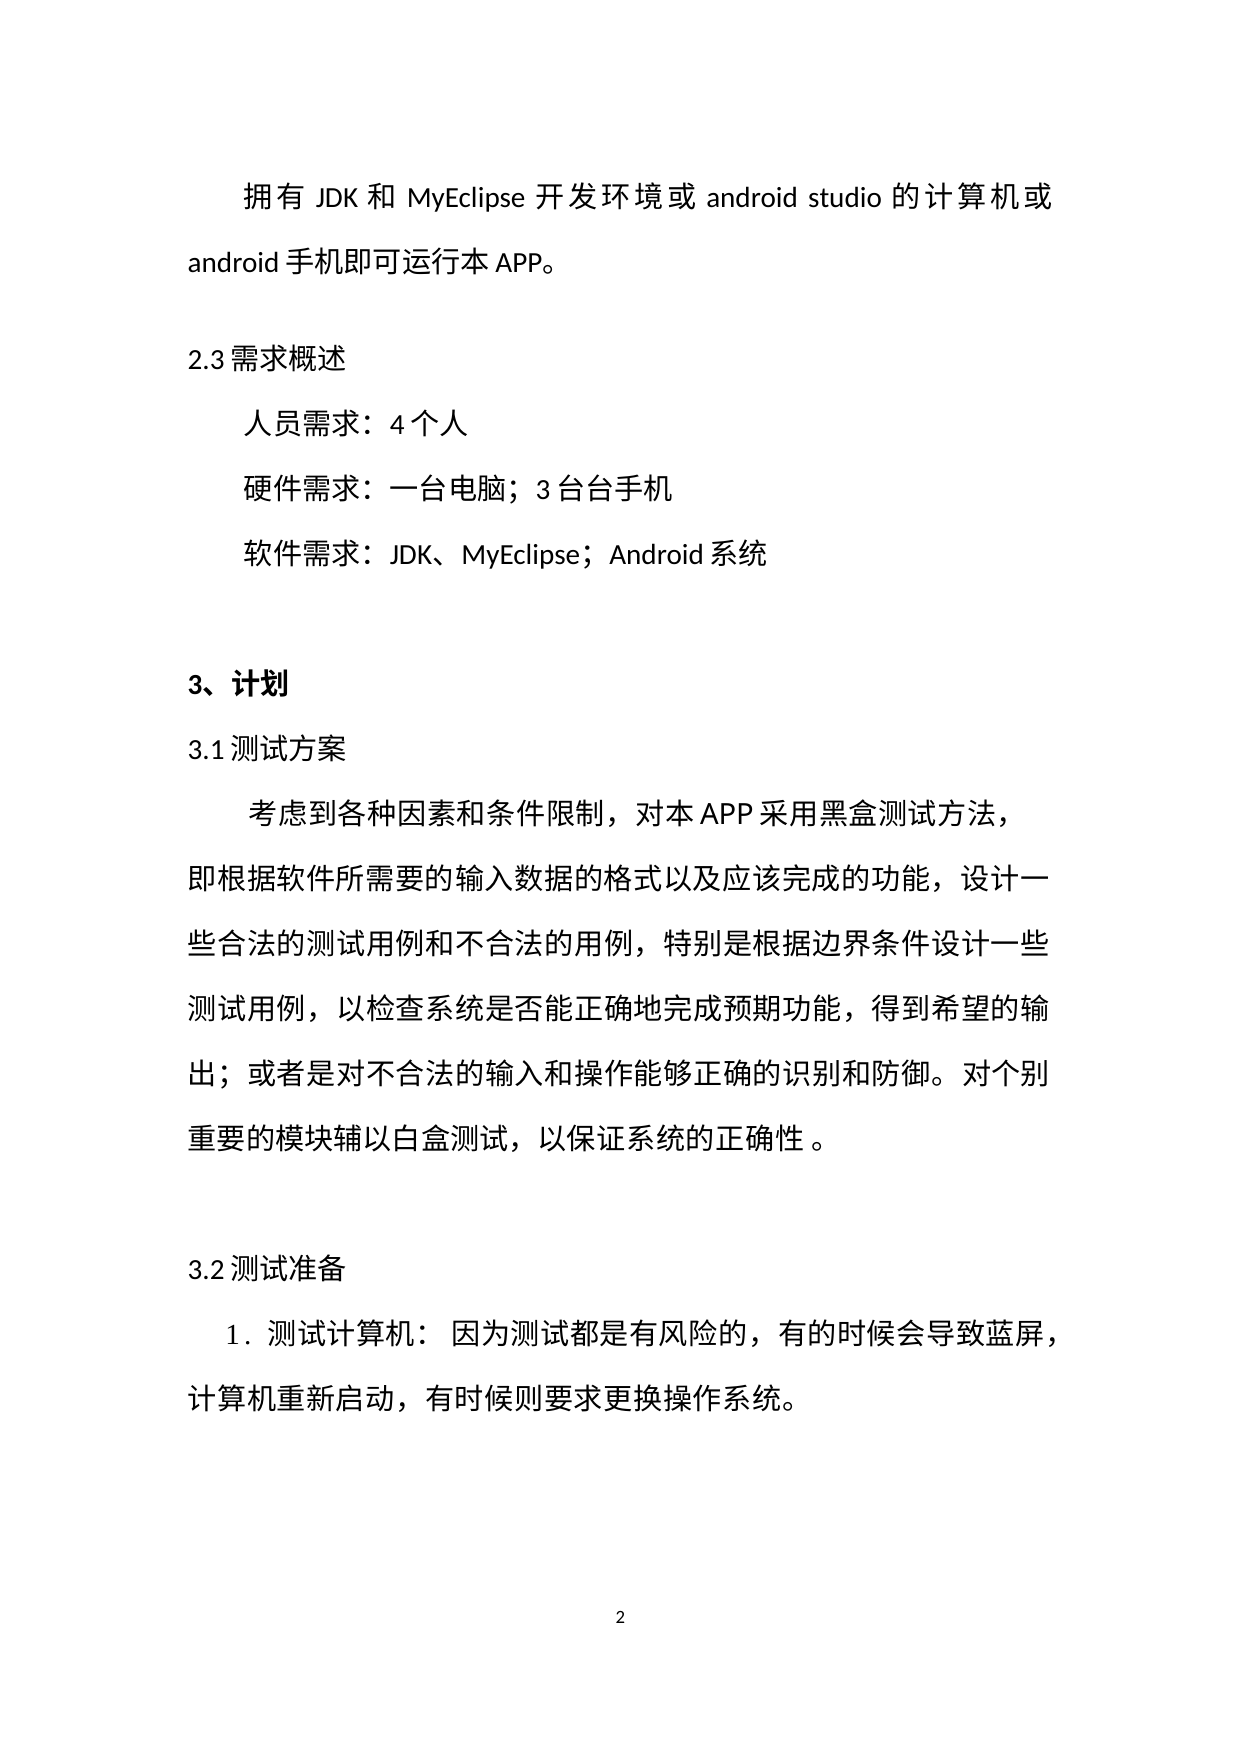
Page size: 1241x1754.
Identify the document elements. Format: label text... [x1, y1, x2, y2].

text 3、计划 [187, 649, 1053, 714]
text 2.3需求概述 [187, 324, 1053, 389]
text 1. 测试计算机： 因为测试都是有风险的，有的时候会导致蓝屏，计算机重新启动，有时候则要求更换操作系统。 [187, 1299, 1053, 1429]
text 考虑到各种因素和条件限制，对本APP采用黑盒测试方法，即根据软件所需要的输入数据的格式以及应该完成的功能，设计一些合法的测试用例和不合法的用例，特别是根据边界条件设计一些测试用例，以检查系统是否能正确地完成预期功能，得到希望的输出；或者是对不合法的输入和操作能够正确的识别和防御。对个别重要的模块辅以白盒测试，以保证系统的正确性 。 [187, 779, 1053, 1169]
text 拥有JDK和MyEclipse开发环境或android studio的计算机或android手机即可运行本APP。 [187, 162, 1053, 292]
text 软件需求：JDK、MyEclipse；Android系统 [187, 519, 1053, 584]
text 人员需求：4个人 [187, 389, 1053, 454]
text 3.1测试方案 [187, 714, 1053, 779]
text 3.2测试准备 [187, 1234, 1053, 1299]
text 硬件需求：一台电脑；3台台手机 [187, 454, 1053, 519]
